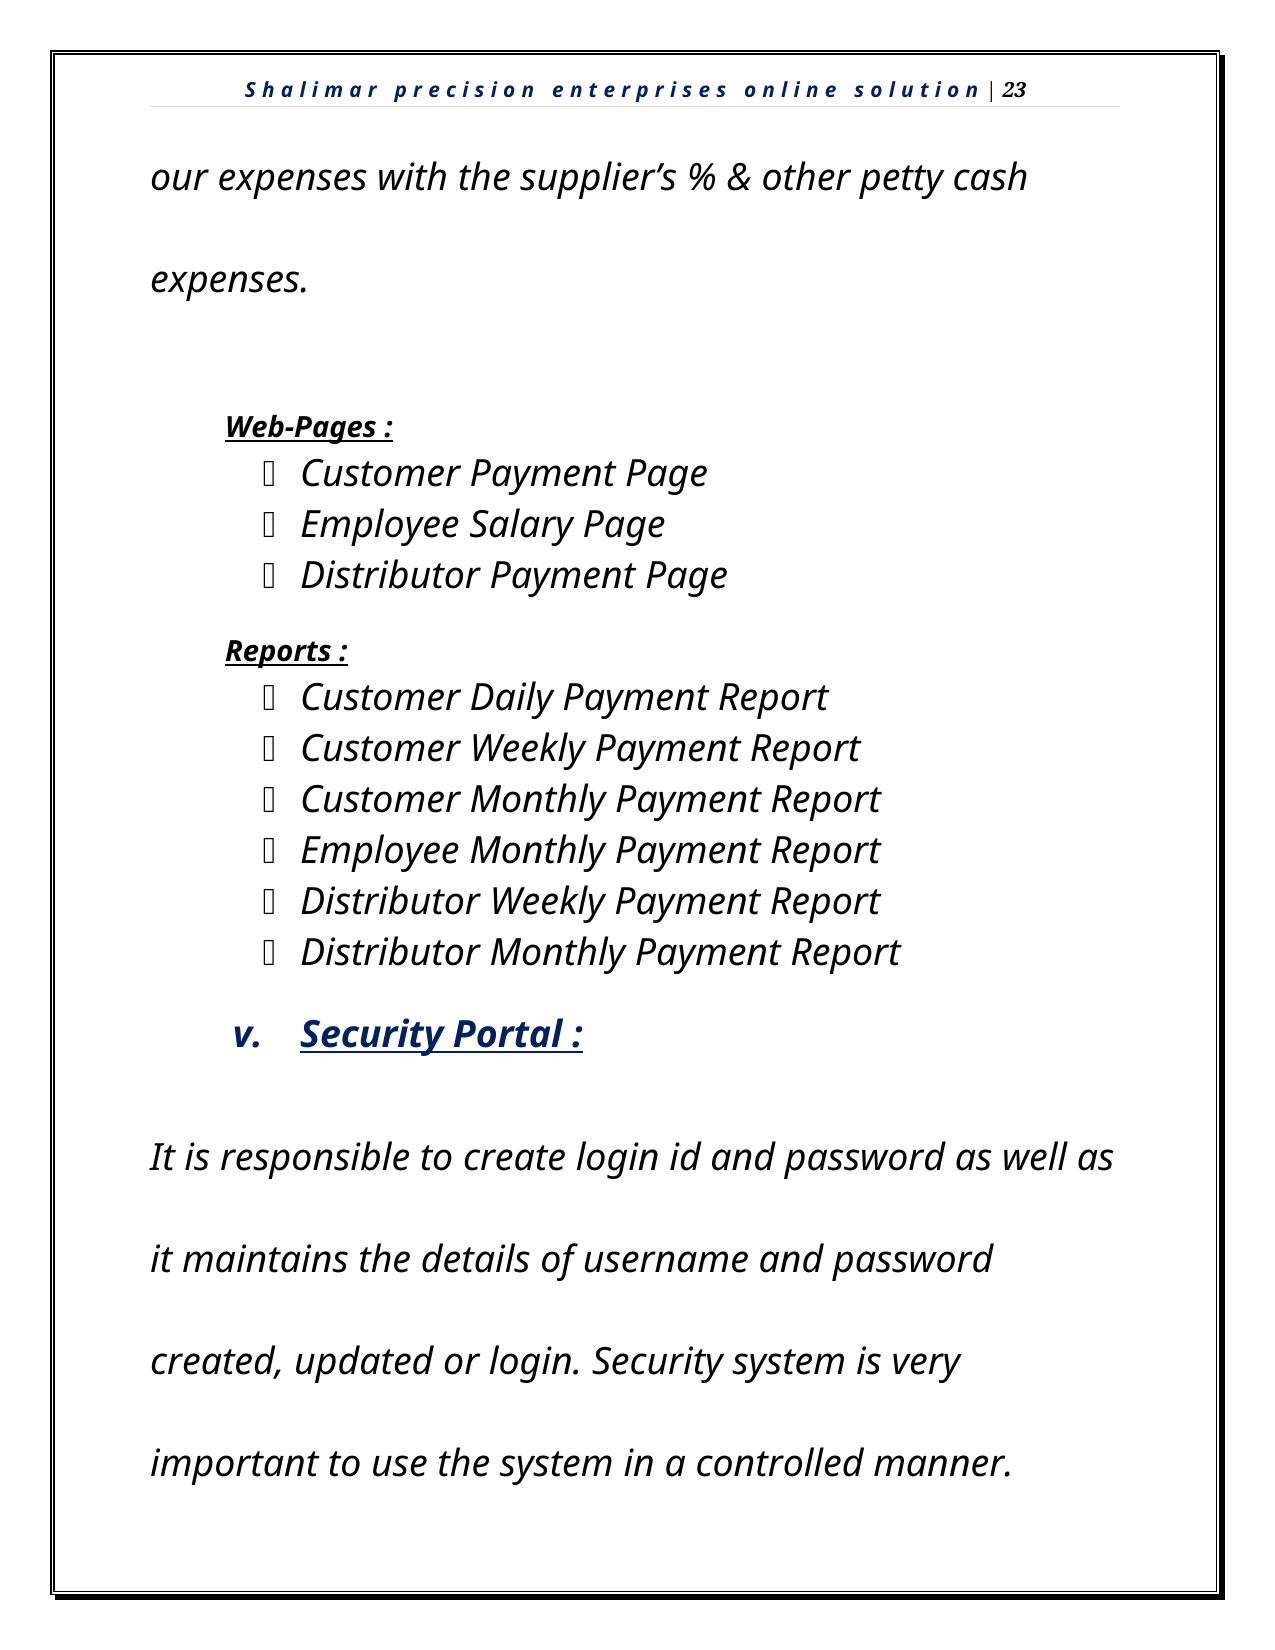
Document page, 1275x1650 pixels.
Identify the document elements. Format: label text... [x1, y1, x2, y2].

list Security Portal : [262, 1007, 1120, 1058]
list Distributor Payment Page [262, 548, 1120, 599]
list Customer Payment Page [262, 446, 1120, 497]
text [150, 1130, 1120, 1488]
list Customer Weekly Payment Report [262, 721, 1120, 772]
list Employee Monthly Payment Report [262, 823, 1120, 874]
list Employee Salary Page [262, 497, 1120, 548]
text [150, 150, 1120, 303]
text Reports : [150, 630, 1120, 670]
text Web-Pages : [150, 406, 1120, 446]
list Distributor Weekly Payment Report [262, 874, 1120, 925]
list Distributor Monthly Payment Report [262, 925, 1120, 976]
list Customer Monthly Payment Report [262, 772, 1120, 823]
list Customer Daily Payment Report [262, 670, 1120, 721]
